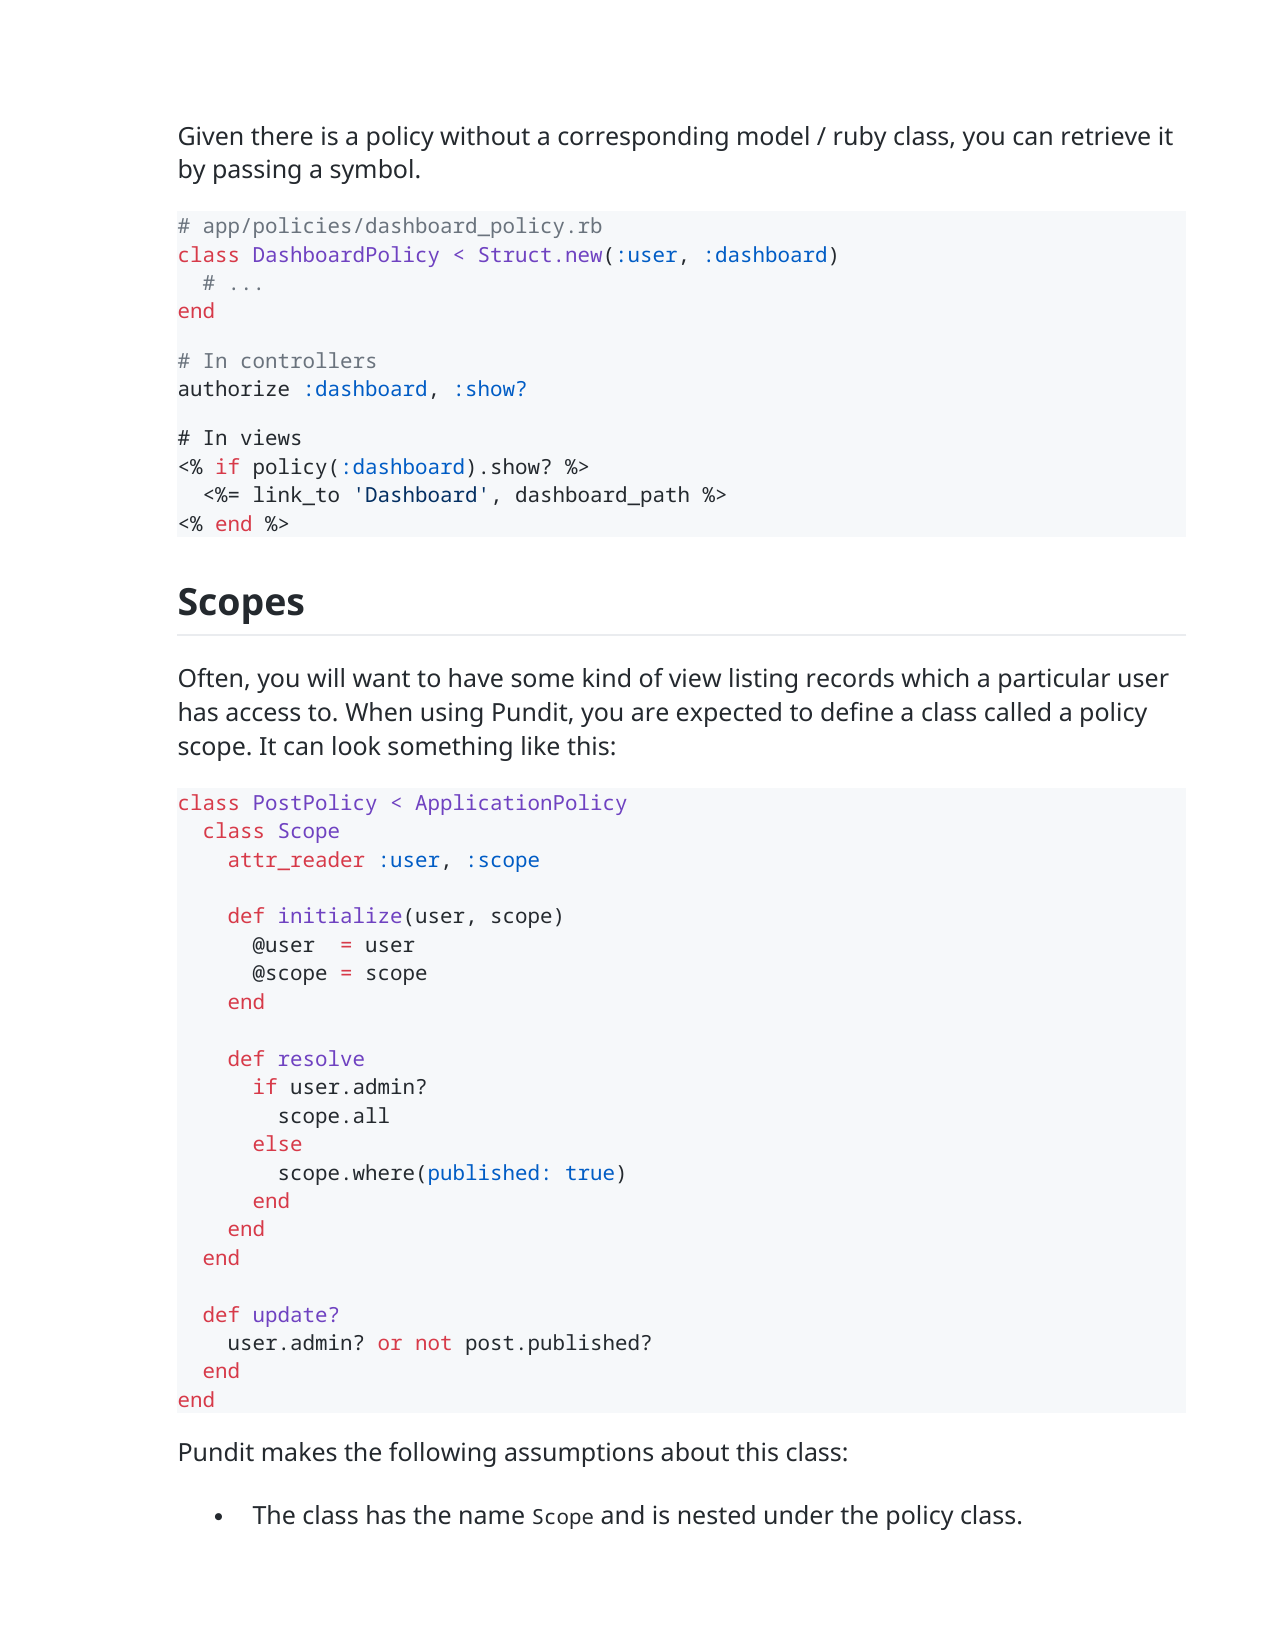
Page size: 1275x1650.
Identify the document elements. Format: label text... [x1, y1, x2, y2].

text end [177, 1385, 1186, 1413]
text Given there is a policy without a corresponding model / ruby class, you can retrieve it by passing a symbol. [177, 118, 1186, 186]
text end [177, 297, 1186, 325]
text Often, you will want to have some kind of view listing records which a particular user has access to. When using Pundit, you are expected to define a class called a policy scope. It can look something like this: [177, 661, 1186, 763]
text authorize :dashboard, :show? [177, 374, 1186, 403]
text else [177, 1129, 1186, 1158]
text # In controllers [177, 346, 1186, 374]
list The class has the name Scope and is nested under the policy class. [215, 1498, 1186, 1532]
text def resolve [177, 1044, 1186, 1072]
text @scope = scope [177, 958, 1186, 987]
text @user = user [177, 930, 1186, 958]
text def update? [177, 1300, 1186, 1328]
text end [177, 1243, 1186, 1271]
text end [177, 1186, 1186, 1214]
text class DashboardPolicy < Struct.new(:user, :dashboard) [177, 240, 1186, 268]
text <% end %> [177, 509, 1186, 537]
text class PostPolicy < ApplicationPolicy [177, 788, 1186, 816]
text # ... [177, 268, 1186, 297]
text end [177, 987, 1186, 1015]
text end [177, 1214, 1186, 1243]
text attr_reader :user, :scope [177, 845, 1186, 873]
text scope.all [177, 1101, 1186, 1129]
text class Scope [177, 816, 1186, 845]
text # app/policies/dashboard_policy.rb [177, 211, 1186, 240]
text if user.admin? [177, 1072, 1186, 1101]
text def initialize(user, scope) [177, 902, 1186, 930]
text Pundit makes the following assumptions about this class: [177, 1434, 1186, 1468]
text scope.where(published: true) [177, 1158, 1186, 1186]
text <%= link_to 'Dashboard', dashboard_path %> [177, 480, 1186, 509]
text end [177, 1357, 1186, 1385]
text <% if policy(:dashboard).show? %> [177, 452, 1186, 480]
text user.admin? or not post.published? [177, 1328, 1186, 1357]
text # In views [177, 423, 1186, 452]
text Scopes [177, 575, 1186, 634]
